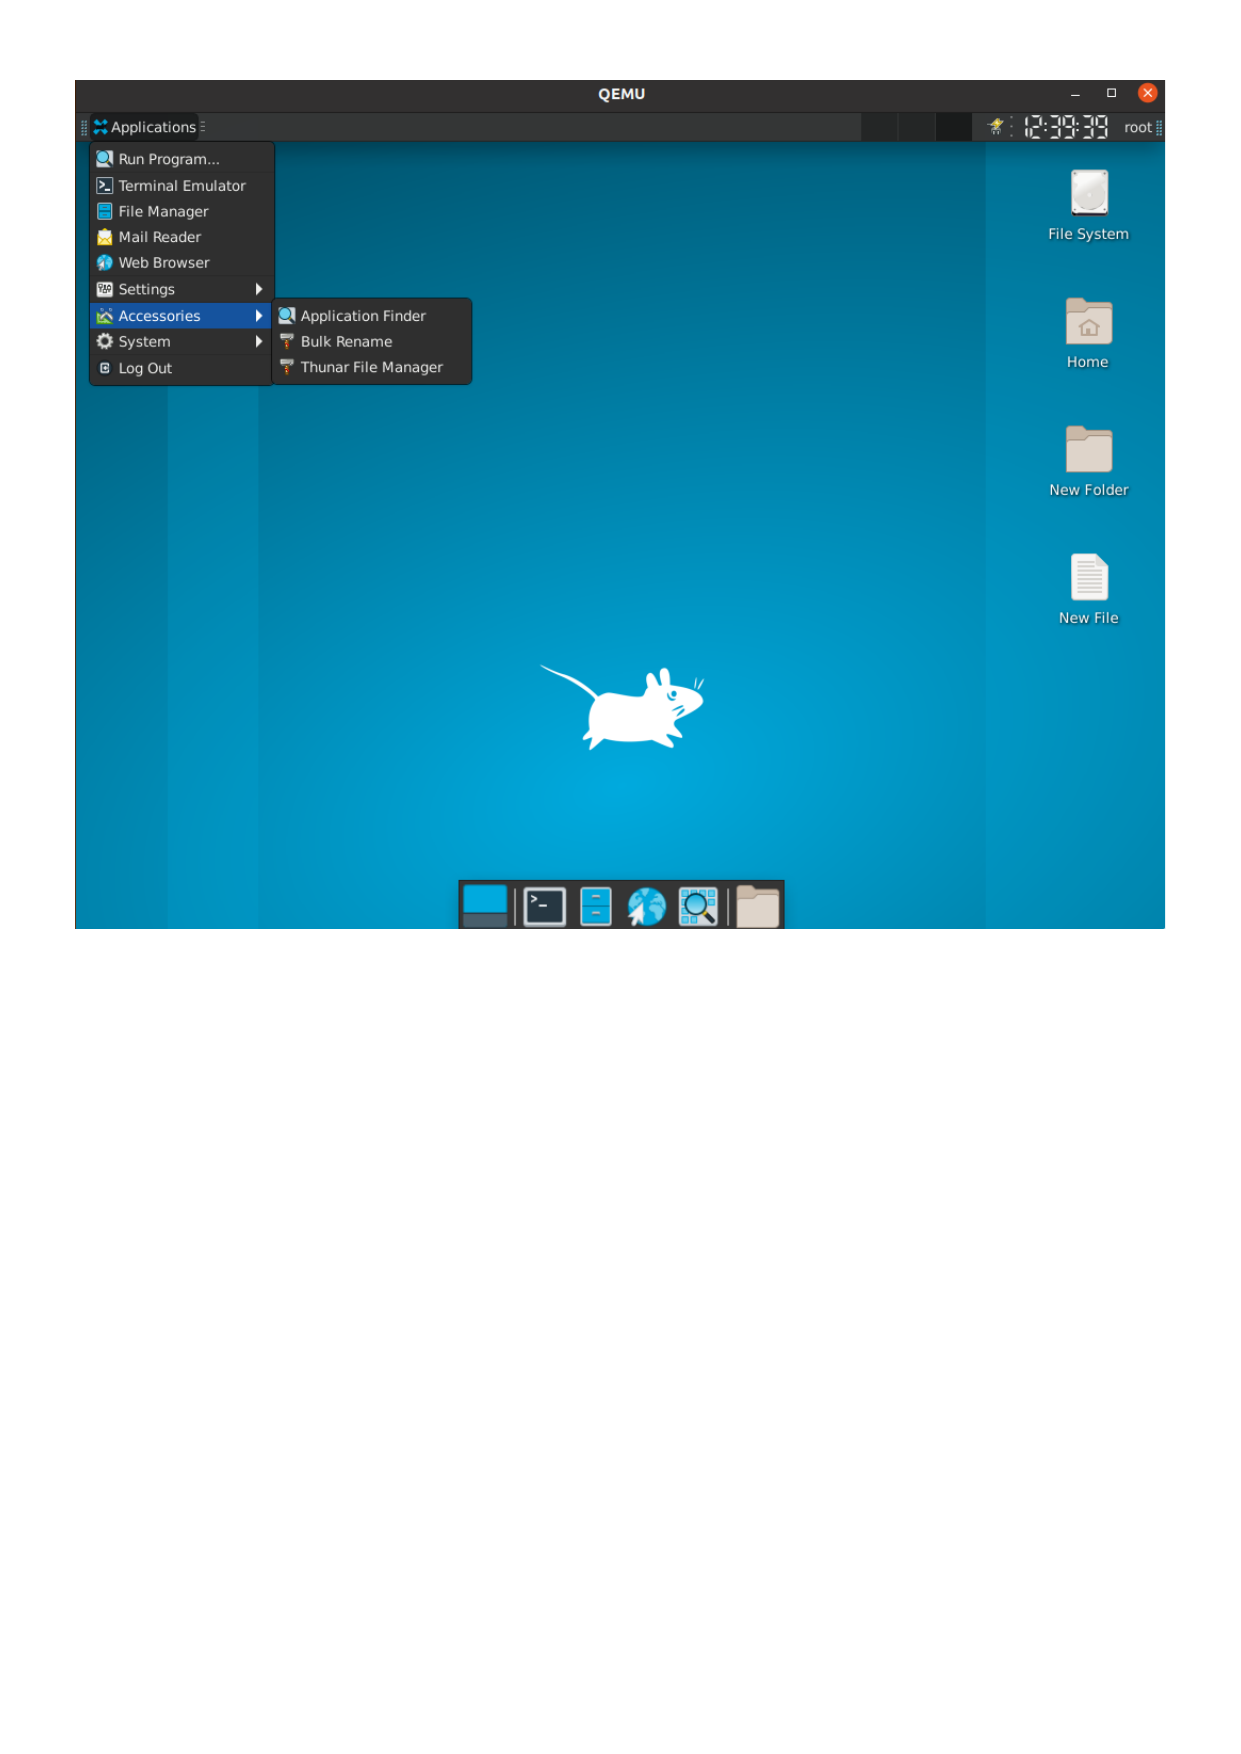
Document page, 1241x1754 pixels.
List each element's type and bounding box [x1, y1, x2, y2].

picture [1066, 298, 1112, 344]
picture [1051, 485, 1067, 494]
picture [1065, 231, 1072, 238]
picture [1095, 613, 1104, 622]
picture [1068, 357, 1076, 366]
picture [459, 881, 784, 929]
picture [1070, 488, 1079, 494]
picture [1101, 359, 1108, 366]
picture [1060, 613, 1068, 622]
picture [1071, 615, 1088, 622]
picture [75, 80, 1166, 385]
picture [1108, 231, 1118, 238]
picture [1109, 485, 1128, 494]
picture [1072, 554, 1108, 600]
picture [1066, 426, 1112, 472]
picture [1111, 615, 1117, 622]
picture [1088, 359, 1094, 366]
picture [551, 668, 703, 749]
picture [1072, 170, 1108, 216]
picture [1086, 485, 1091, 494]
picture [1050, 229, 1058, 238]
